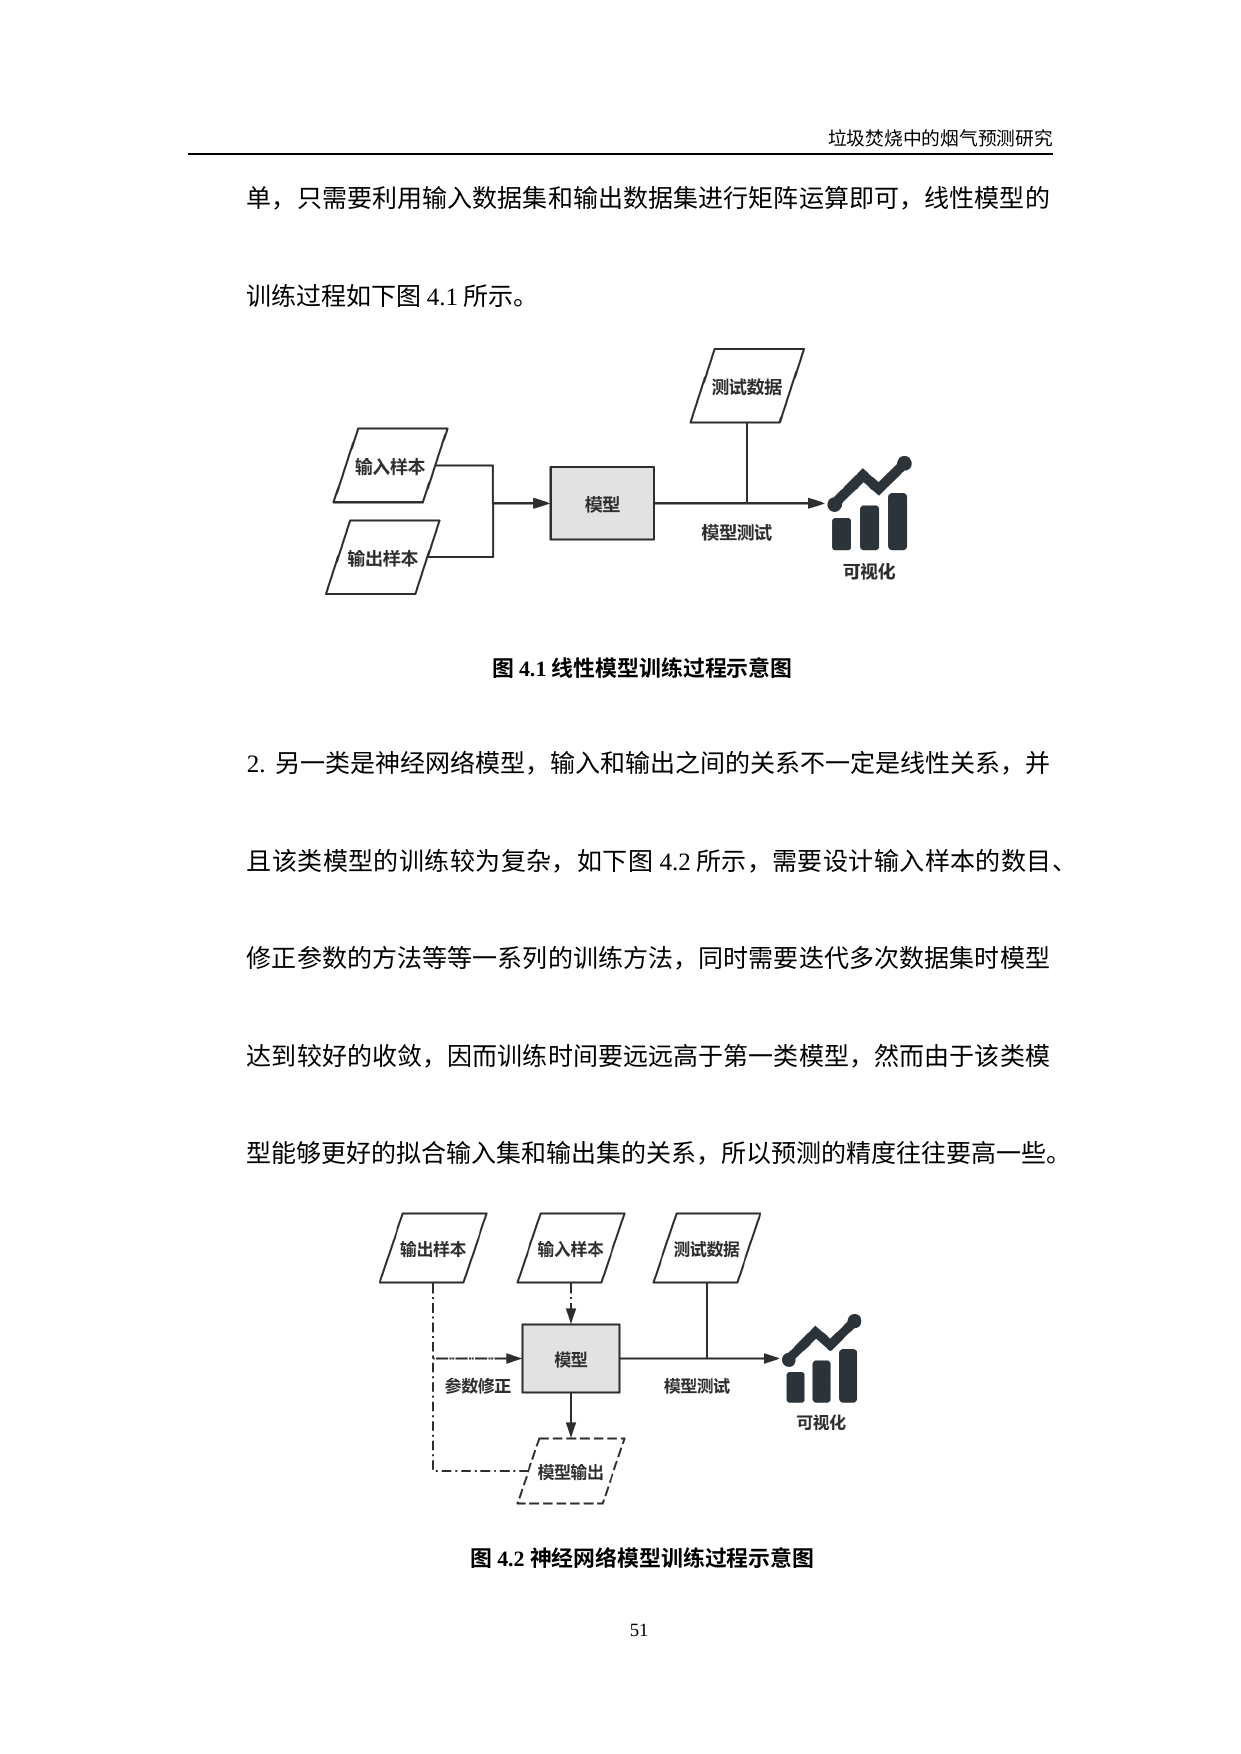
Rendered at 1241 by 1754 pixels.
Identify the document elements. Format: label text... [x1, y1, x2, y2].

picture [322, 345, 918, 617]
title 图 4.1 线性模型训练过程示意图 [187, 650, 1053, 683]
title 图 4.2 神经网络模型训练过程示意图 [187, 1540, 1053, 1573]
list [247, 164, 1053, 327]
list 另一类是神经网络模型，输入和输出之间的关系不一定是线性关系，并且该类模型的训练较为复杂，如下图4.2所示，需要设计输入样本的数目、修正参数的方法等等一系列的训练方法，同时需要迭代多次数据集时模型达到较好的收敛，因而训练时间要远远高于第一类模型，然而由于该类模型能够更好的拟合输入集和输出集的关系，所以预测的精度往往要高一些。 [247, 729, 1053, 1184]
picture [363, 1202, 877, 1518]
